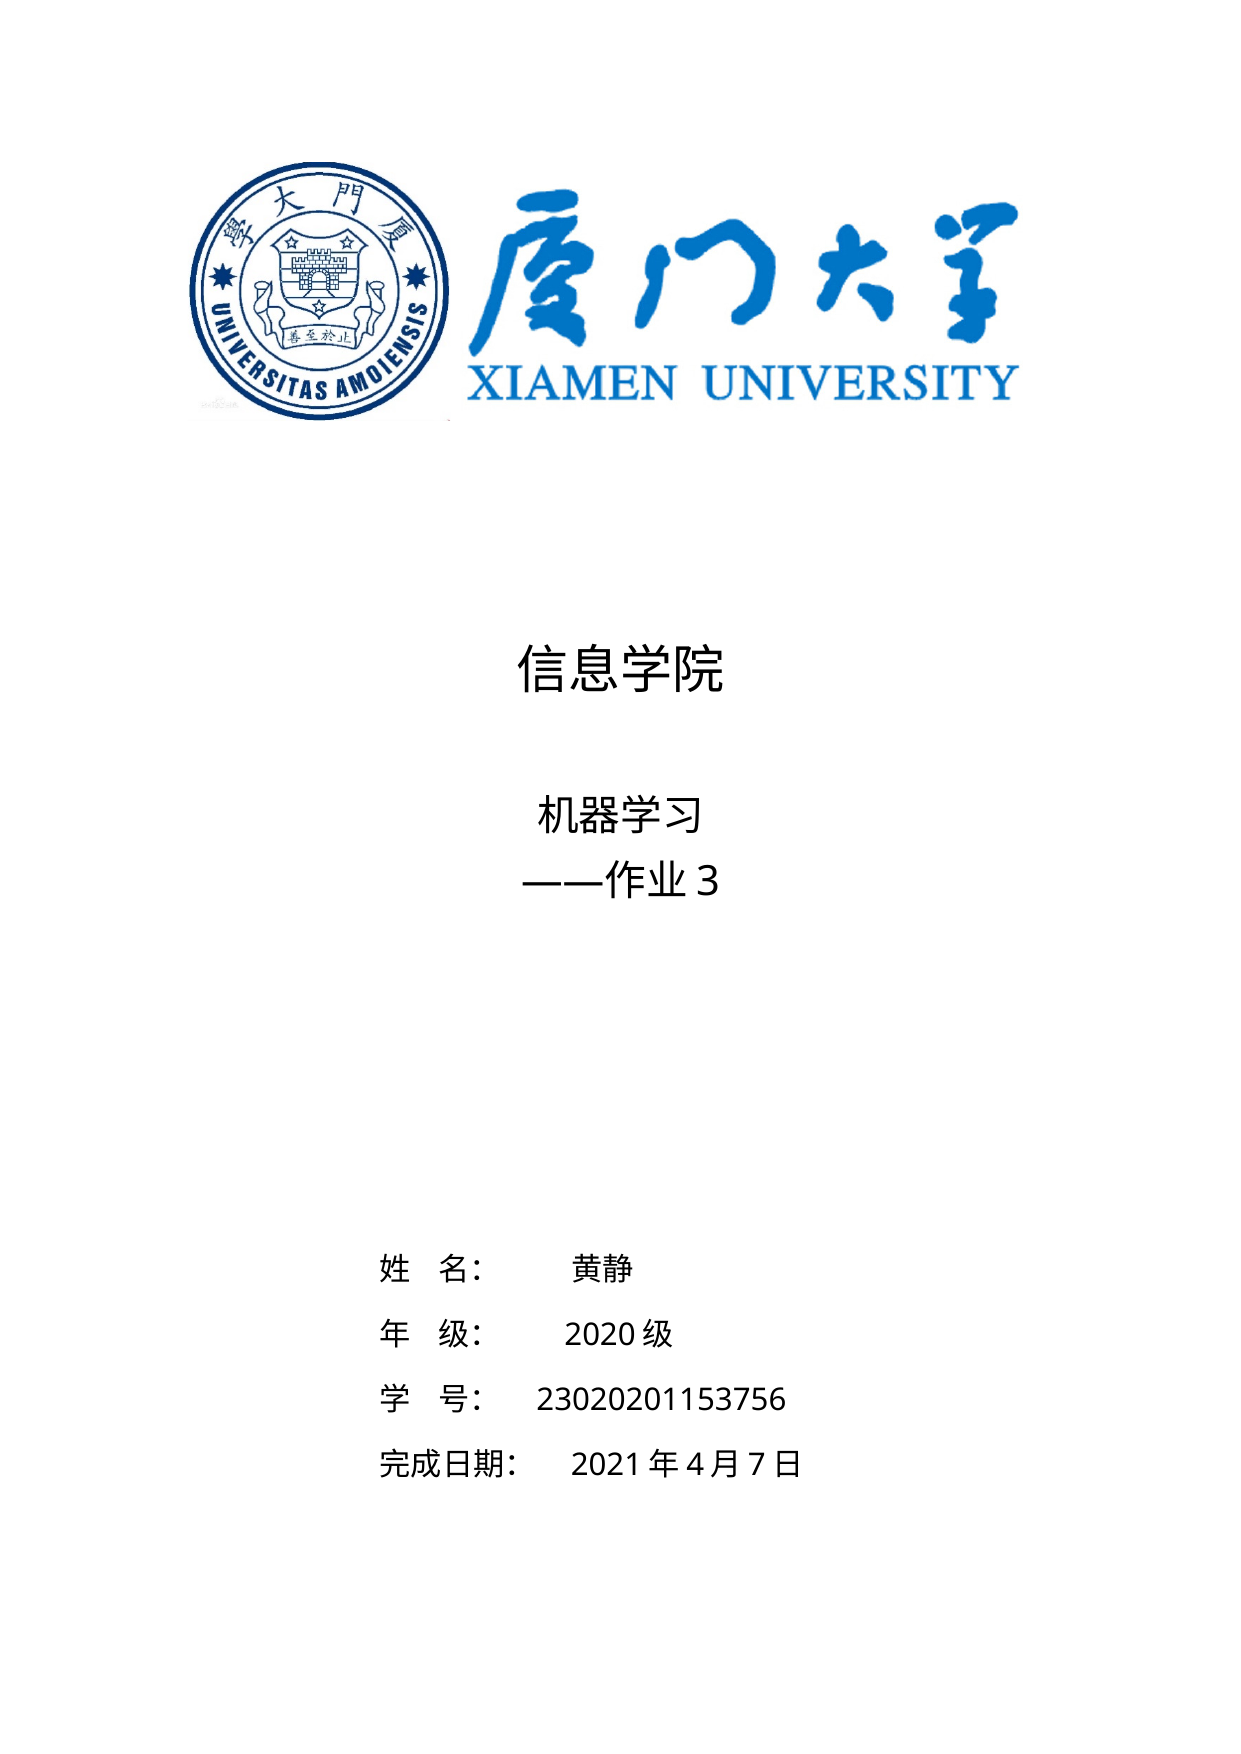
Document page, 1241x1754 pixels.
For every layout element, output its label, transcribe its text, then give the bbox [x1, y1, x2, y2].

text 年 级： 2020级 [187, 1299, 1053, 1364]
text 学 号： 23020201153756 [187, 1364, 1053, 1429]
text 机器学习 [187, 779, 1053, 844]
text 信息学院 [187, 617, 1053, 714]
picture [187, 162, 1039, 421]
text ——作业3 [187, 844, 1053, 909]
text 姓 名： 黄静 [187, 1234, 1053, 1299]
text 完成日期： 2021年4月7日 [187, 1429, 1053, 1494]
